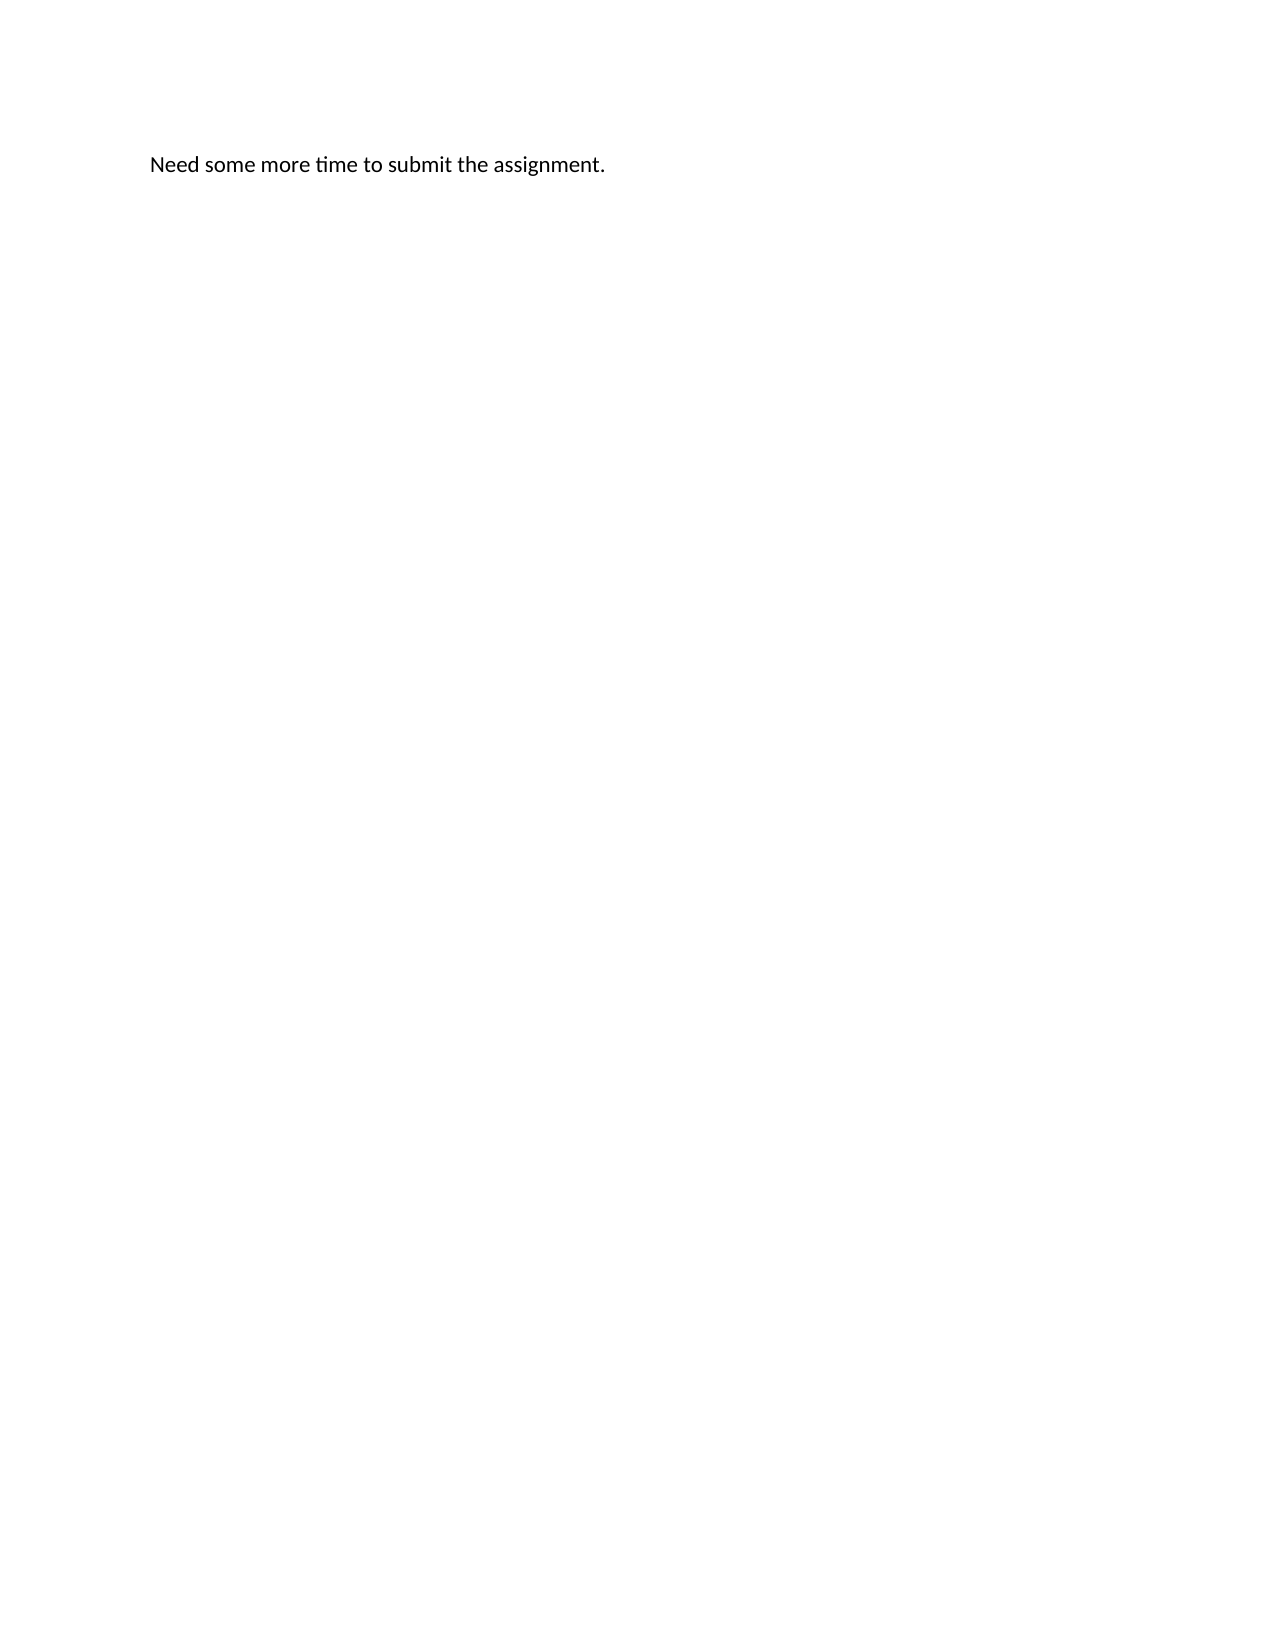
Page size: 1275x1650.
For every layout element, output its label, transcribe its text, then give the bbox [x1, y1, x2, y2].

text Need some more time to submit the assignment. [150, 150, 1125, 178]
